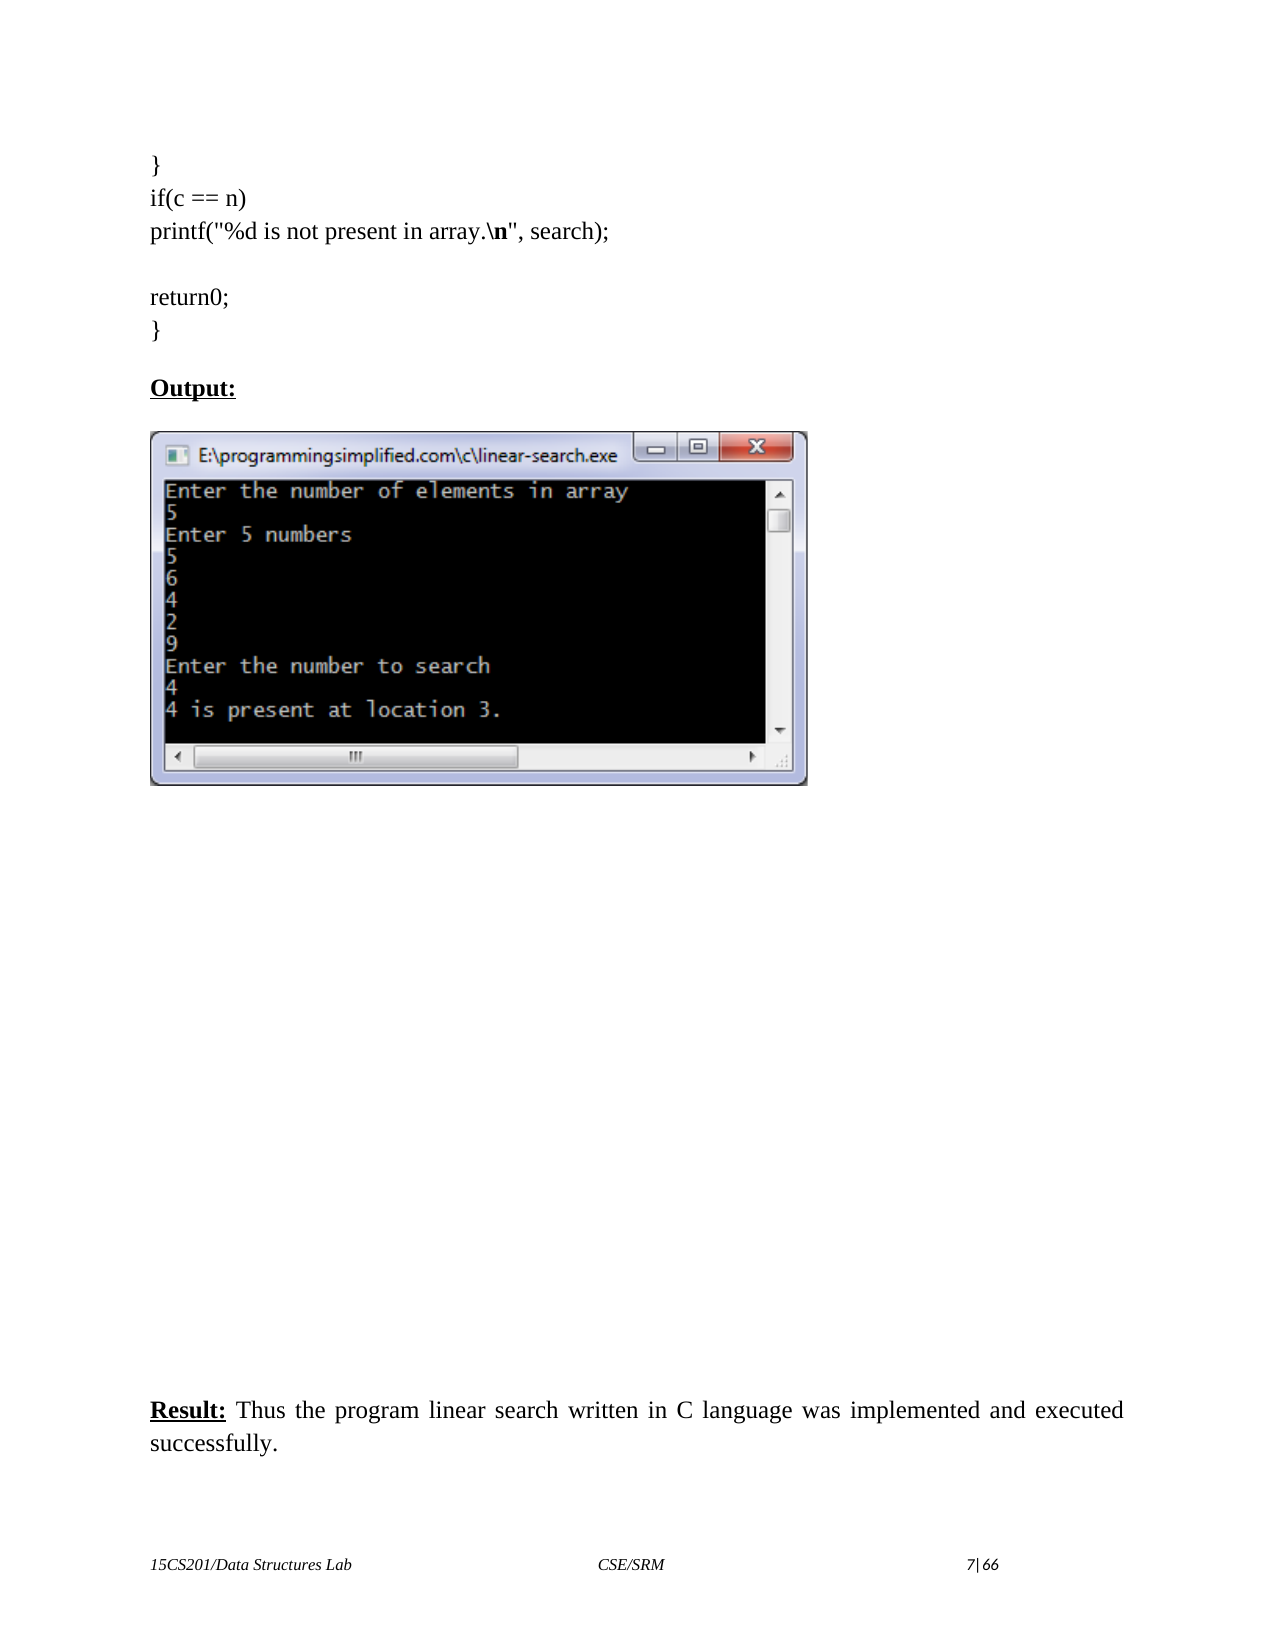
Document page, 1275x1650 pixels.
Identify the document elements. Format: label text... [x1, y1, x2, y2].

text Output: [150, 373, 1125, 402]
text Result: Thus the program linear search written in C language was implemented and executed successfully. [150, 1395, 1125, 1457]
text return0; [150, 282, 1125, 311]
text printf("%d is not present in array.\n", search); [150, 216, 1125, 245]
text } [150, 150, 1125, 179]
text if(c == n) [150, 183, 1125, 212]
text } [150, 315, 1125, 344]
picture [150, 431, 808, 786]
